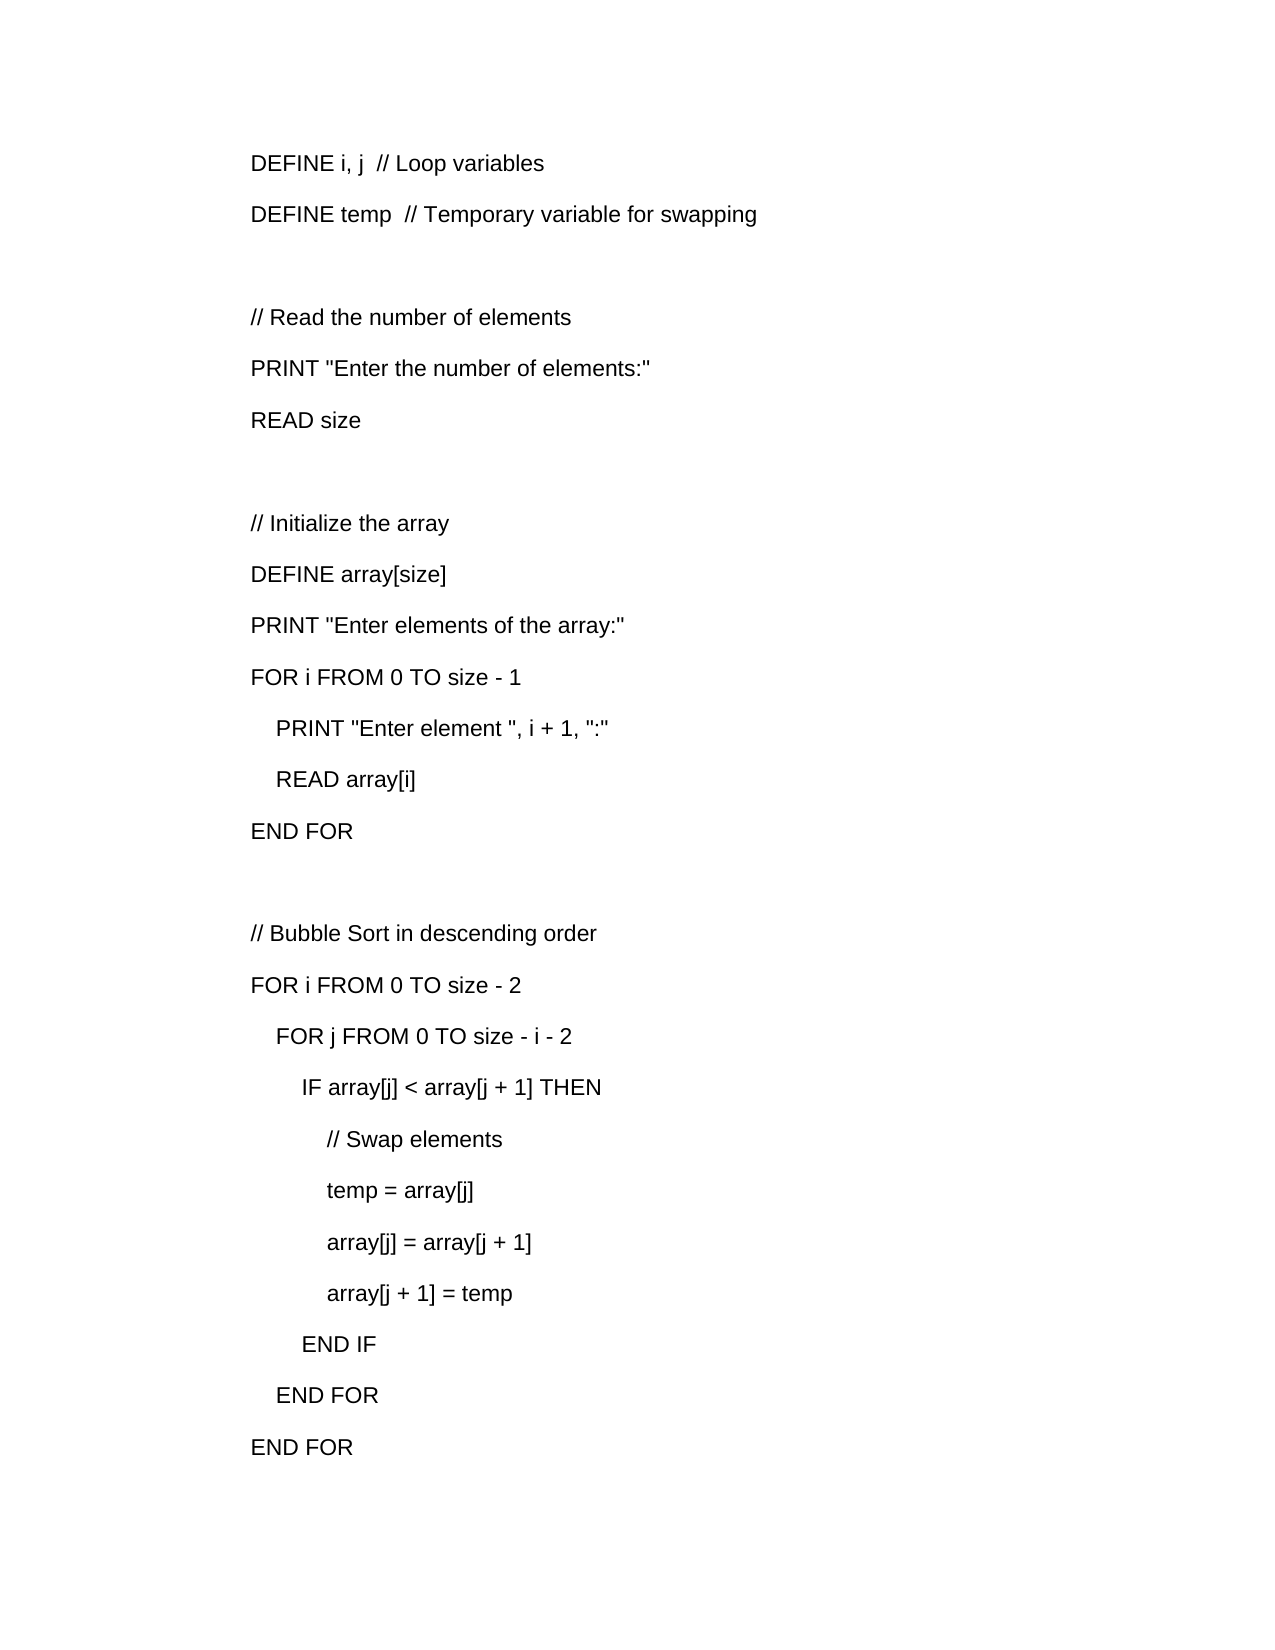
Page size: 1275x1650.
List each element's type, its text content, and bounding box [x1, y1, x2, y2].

text END FOR [225, 818, 1125, 844]
text IF array[j] < array[j + 1] THEN [225, 1074, 1125, 1101]
text READ size [225, 407, 1125, 433]
text array[j] = array[j + 1] [225, 1228, 1125, 1255]
text END IF [225, 1331, 1125, 1357]
text PRINT "Enter the number of elements:" [225, 355, 1125, 382]
text DEFINE temp // Temporary variable for swapping [225, 201, 1125, 228]
text // Initialize the array [225, 509, 1125, 536]
text PRINT "Enter elements of the array:" [225, 612, 1125, 638]
text FOR j FROM 0 TO size - i - 2 [225, 1023, 1125, 1049]
text FOR i FROM 0 TO size - 1 [225, 663, 1125, 690]
text array[j + 1] = temp [225, 1280, 1125, 1306]
text DEFINE i, j // Loop variables [225, 150, 1125, 176]
text READ array[i] [225, 766, 1125, 793]
text FOR i FROM 0 TO size - 2 [225, 972, 1125, 998]
text // Bubble Sort in descending order [225, 920, 1125, 947]
text // Swap elements [225, 1126, 1125, 1152]
text // Read the number of elements [225, 304, 1125, 330]
text PRINT "Enter element ", i + 1, ":" [225, 715, 1125, 741]
text DEFINE array[size] [225, 561, 1125, 587]
text temp = array[j] [225, 1177, 1125, 1203]
text END FOR [225, 1434, 1125, 1460]
text END FOR [225, 1382, 1125, 1409]
